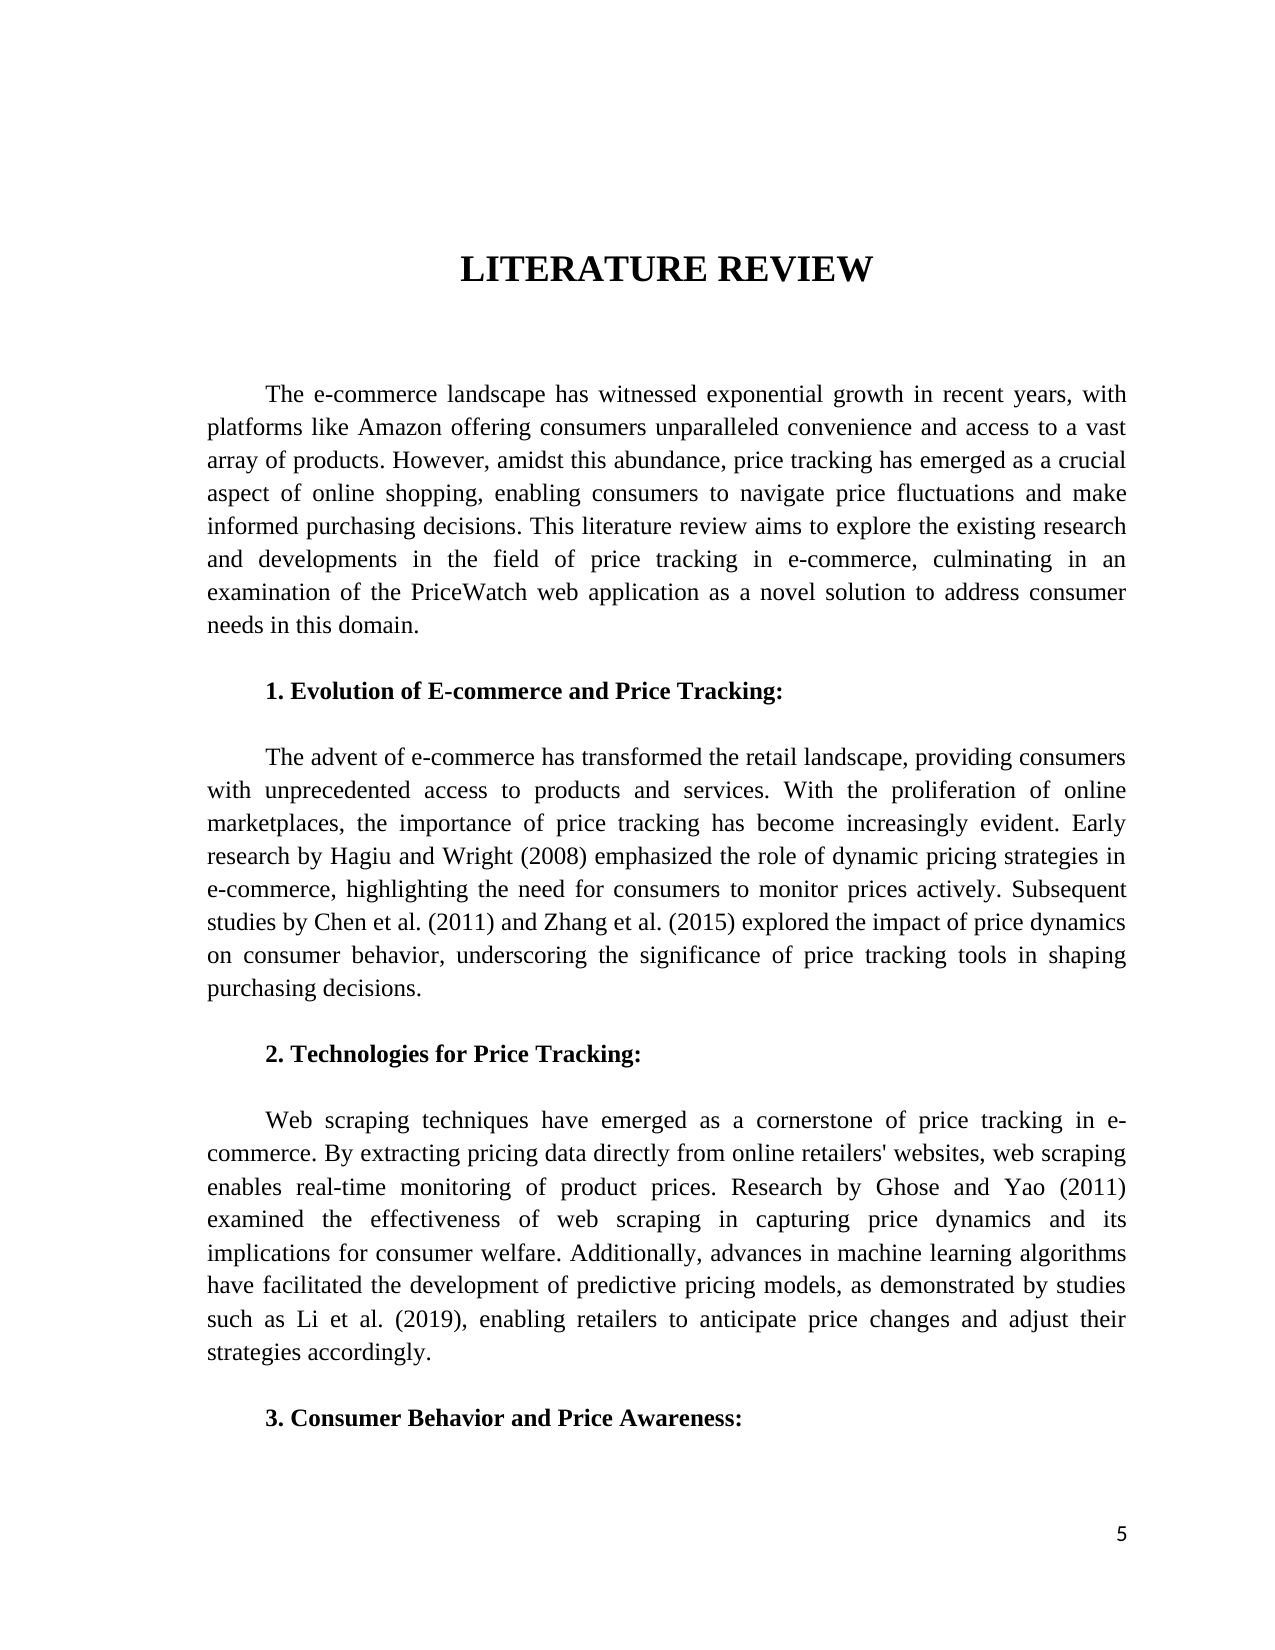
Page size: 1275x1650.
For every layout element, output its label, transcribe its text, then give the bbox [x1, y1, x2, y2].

text 1. Evolution of E-commerce and Price Tracking: [207, 676, 1127, 705]
text Web scraping techniques have emerged as a cornerstone of price tracking in e-commerce. By extracting pricing data directly from online retailers' websites, web scraping enables real-time monitoring of product prices. Research by Ghose and Yao (2011) examined the effectiveness of web scraping in capturing price dynamics and its implications for consumer welfare. Additionally, advances in machine learning algorithms have facilitated the development of predictive pricing models, as demonstrated by studies such as Li et al. (2019), enabling retailers to anticipate price changes and adjust their strategies accordingly. [207, 1106, 1127, 1365]
text 3. Consumer Behavior and Price Awareness: [207, 1403, 1127, 1431]
text 2. Technologies for Price Tracking: [207, 1039, 1127, 1068]
text The e-commerce landscape has witnessed exponential growth in recent years, with platforms like Amazon offering consumers unparalleled convenience and access to a vast array of products. However, amidst this abundance, price tracking has emerged as a crucial aspect of online shopping, enabling consumers to navigate price fluctuations and make informed purchasing decisions. This literature review aims to explore the existing research and developments in the field of price tracking in e-commerce, culminating in an examination of the PriceWatch web application as a novel solution to address consumer needs in this domain. [207, 379, 1127, 639]
text The advent of e-commerce has transformed the retail landscape, providing consumers with unprecedented access to products and services. With the proliferation of online marketplaces, the importance of price tracking has become increasingly evident. Early research by Hagiu and Wright (2008) emphasized the role of dynamic pricing strategies in e-commerce, highlighting the need for consumers to monitor prices actively. Subsequent studies by Chen et al. (2011) and Zhang et al. (2015) explored the impact of price dynamics on consumer behavior, underscoring the significance of price tracking tools in shaping purchasing decisions. [207, 742, 1127, 1002]
text LITERATURE REVIEW [207, 247, 1127, 290]
